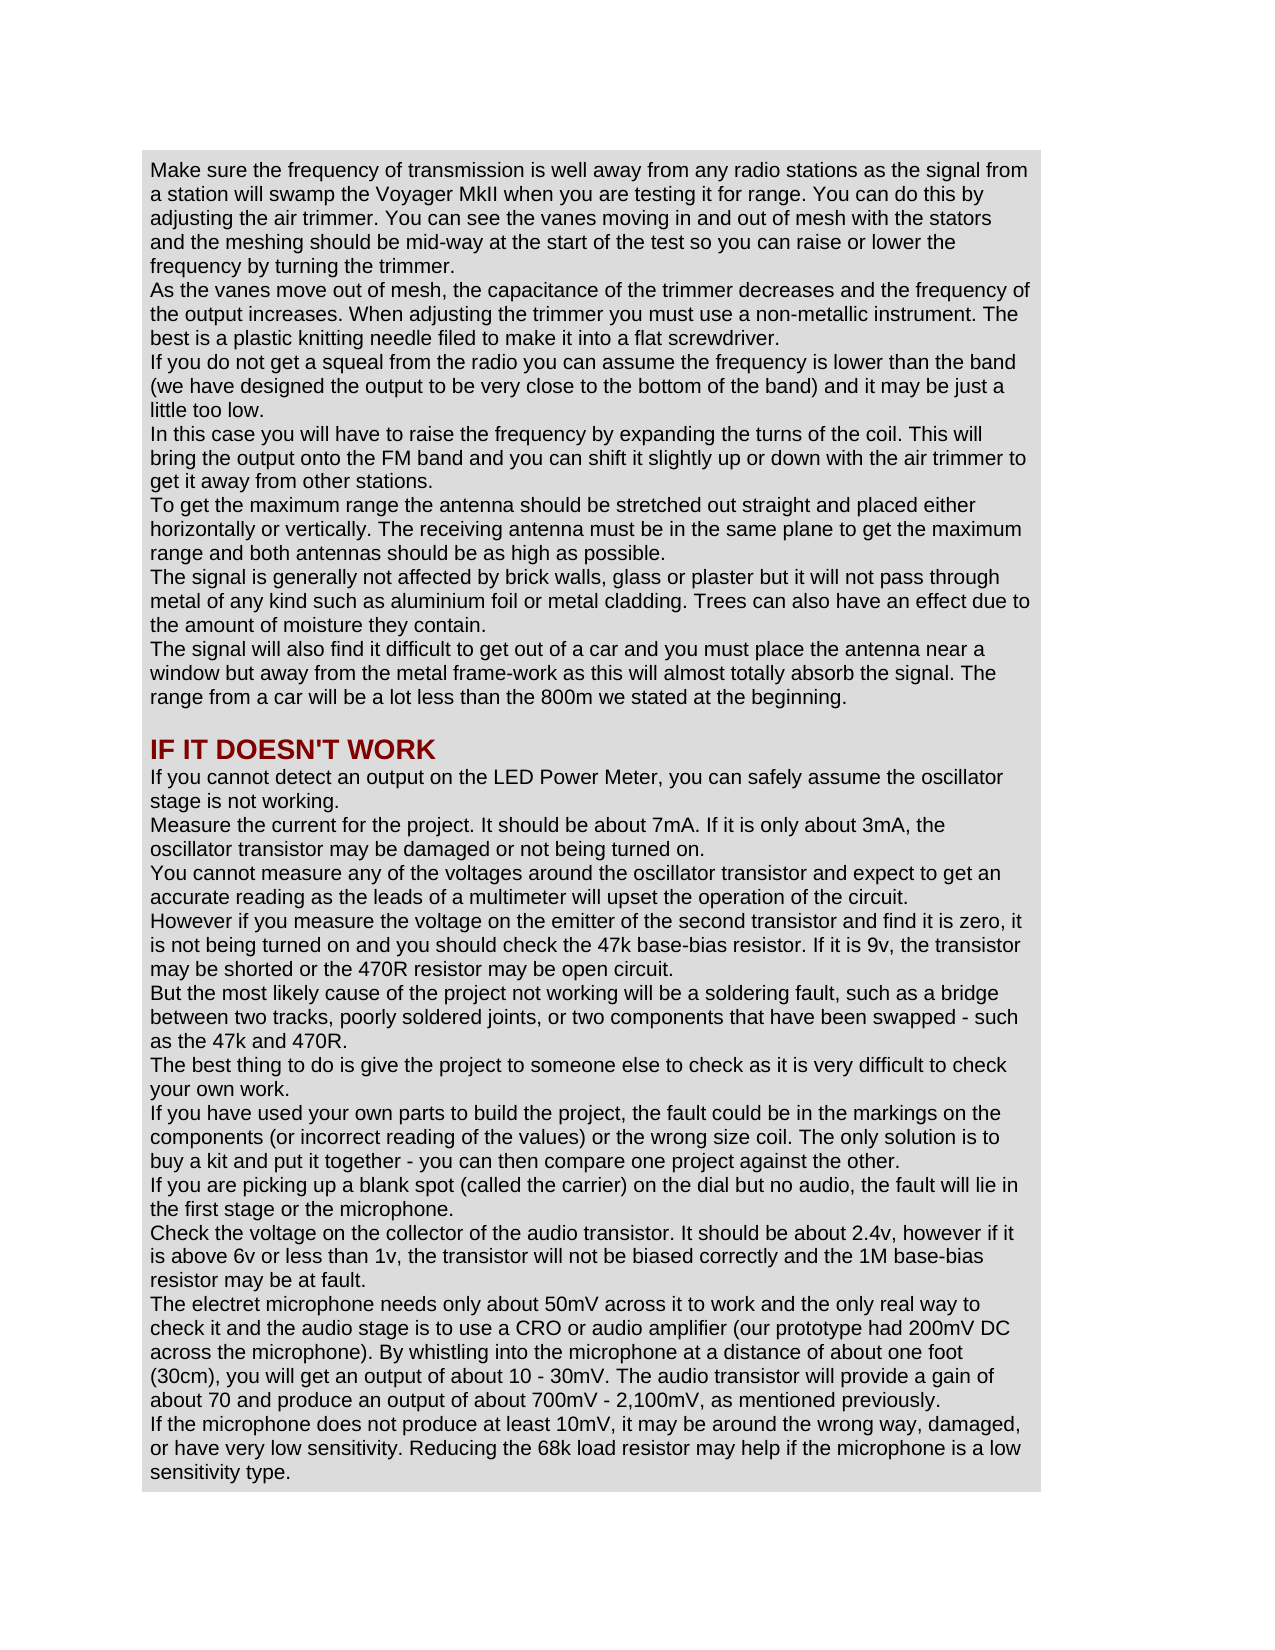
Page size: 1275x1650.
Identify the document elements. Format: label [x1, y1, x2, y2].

table_header [142, 150, 1041, 1492]
